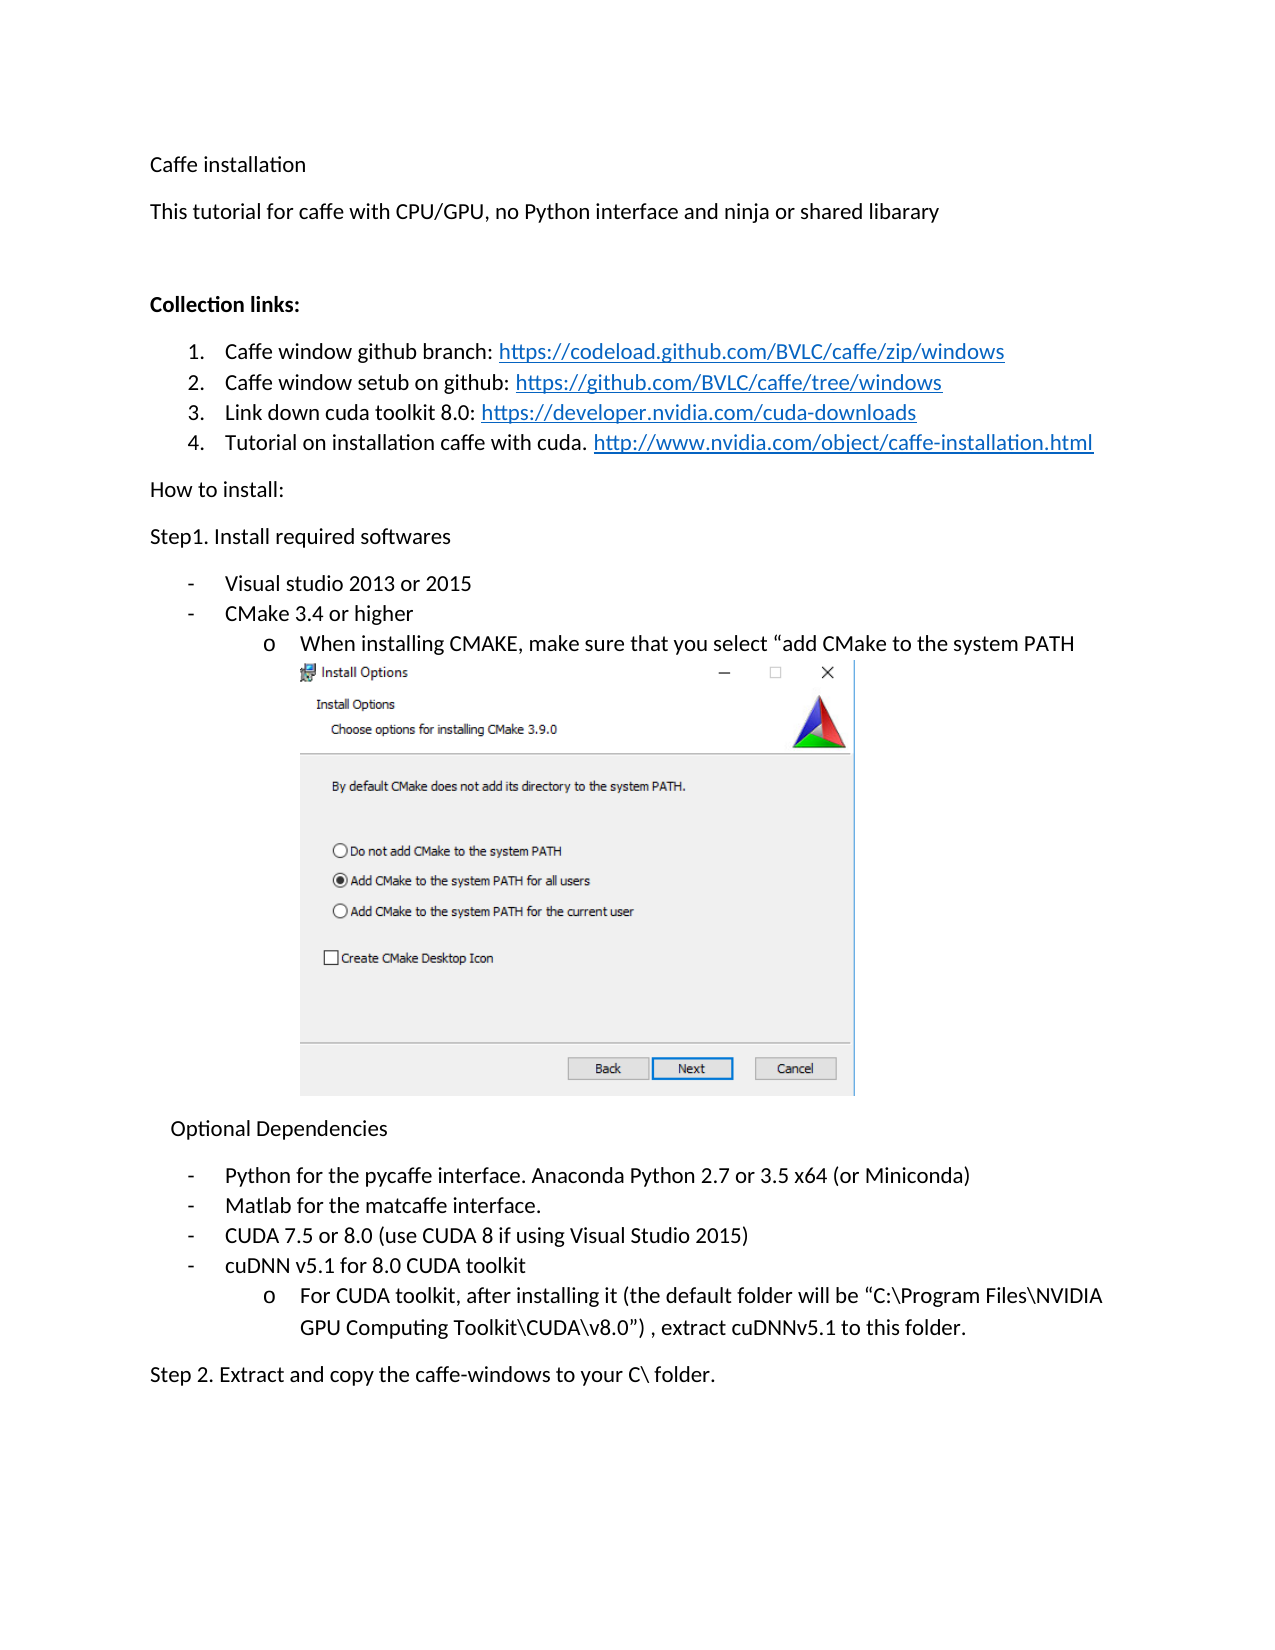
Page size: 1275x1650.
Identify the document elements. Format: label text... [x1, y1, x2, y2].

text Step 2. Extract and copy the caffe-windows to your C\ folder. [150, 1360, 1125, 1388]
text Collection links: [150, 291, 1125, 319]
text Step1. Install required softwares [150, 522, 1125, 550]
list Tutorial on installation caffe with cuda. http://www.nvidia.com/object/caffe-installation.html [187, 428, 1125, 456]
list cuDNN v5.1 for 8.0 CUDA toolkit [187, 1251, 1125, 1279]
list CUDA 7.5 or 8.0 (use CUDA 8 if using Visual Studio 2015) [187, 1221, 1125, 1249]
list Caffe window github branch: https://codeload.github.com/BVLC/caffe/zip/windows [187, 337, 1125, 366]
list For CUDA toolkit, after installing it (the default folder will be “C:\Program Files\NVIDIA GPU Computing Toolkit\CUDA\v8.0”) , extract cuDNNv5.1 to this folder. [262, 1282, 1125, 1341]
text Caffe installation [150, 150, 1125, 178]
list Matlab for the matcaffe interface. [187, 1191, 1125, 1219]
text Optional Dependencies [150, 1114, 1125, 1142]
list When installing CMAKE, make sure that you select “add CMake to the system PATH [262, 629, 1125, 658]
list CMake 3.4 or higher [187, 599, 1125, 627]
picture [300, 660, 855, 1096]
list Link down cuda toolkit 8.0: https://developer.nvidia.com/cuda-downloads [187, 398, 1125, 426]
list Caffe window setub on github: https://github.com/BVLC/caffe/tree/windows [187, 368, 1125, 396]
list Visual studio 2013 or 2015 [187, 569, 1125, 597]
text This tutorial for caffe with CPU/GPU, no Python interface and ninja or shared libarary [150, 197, 1125, 225]
list Python for the pycaffe interface. Anaconda Python 2.7 or 3.5 x64 (or Miniconda) [187, 1161, 1125, 1189]
text How to install: [150, 475, 1125, 503]
